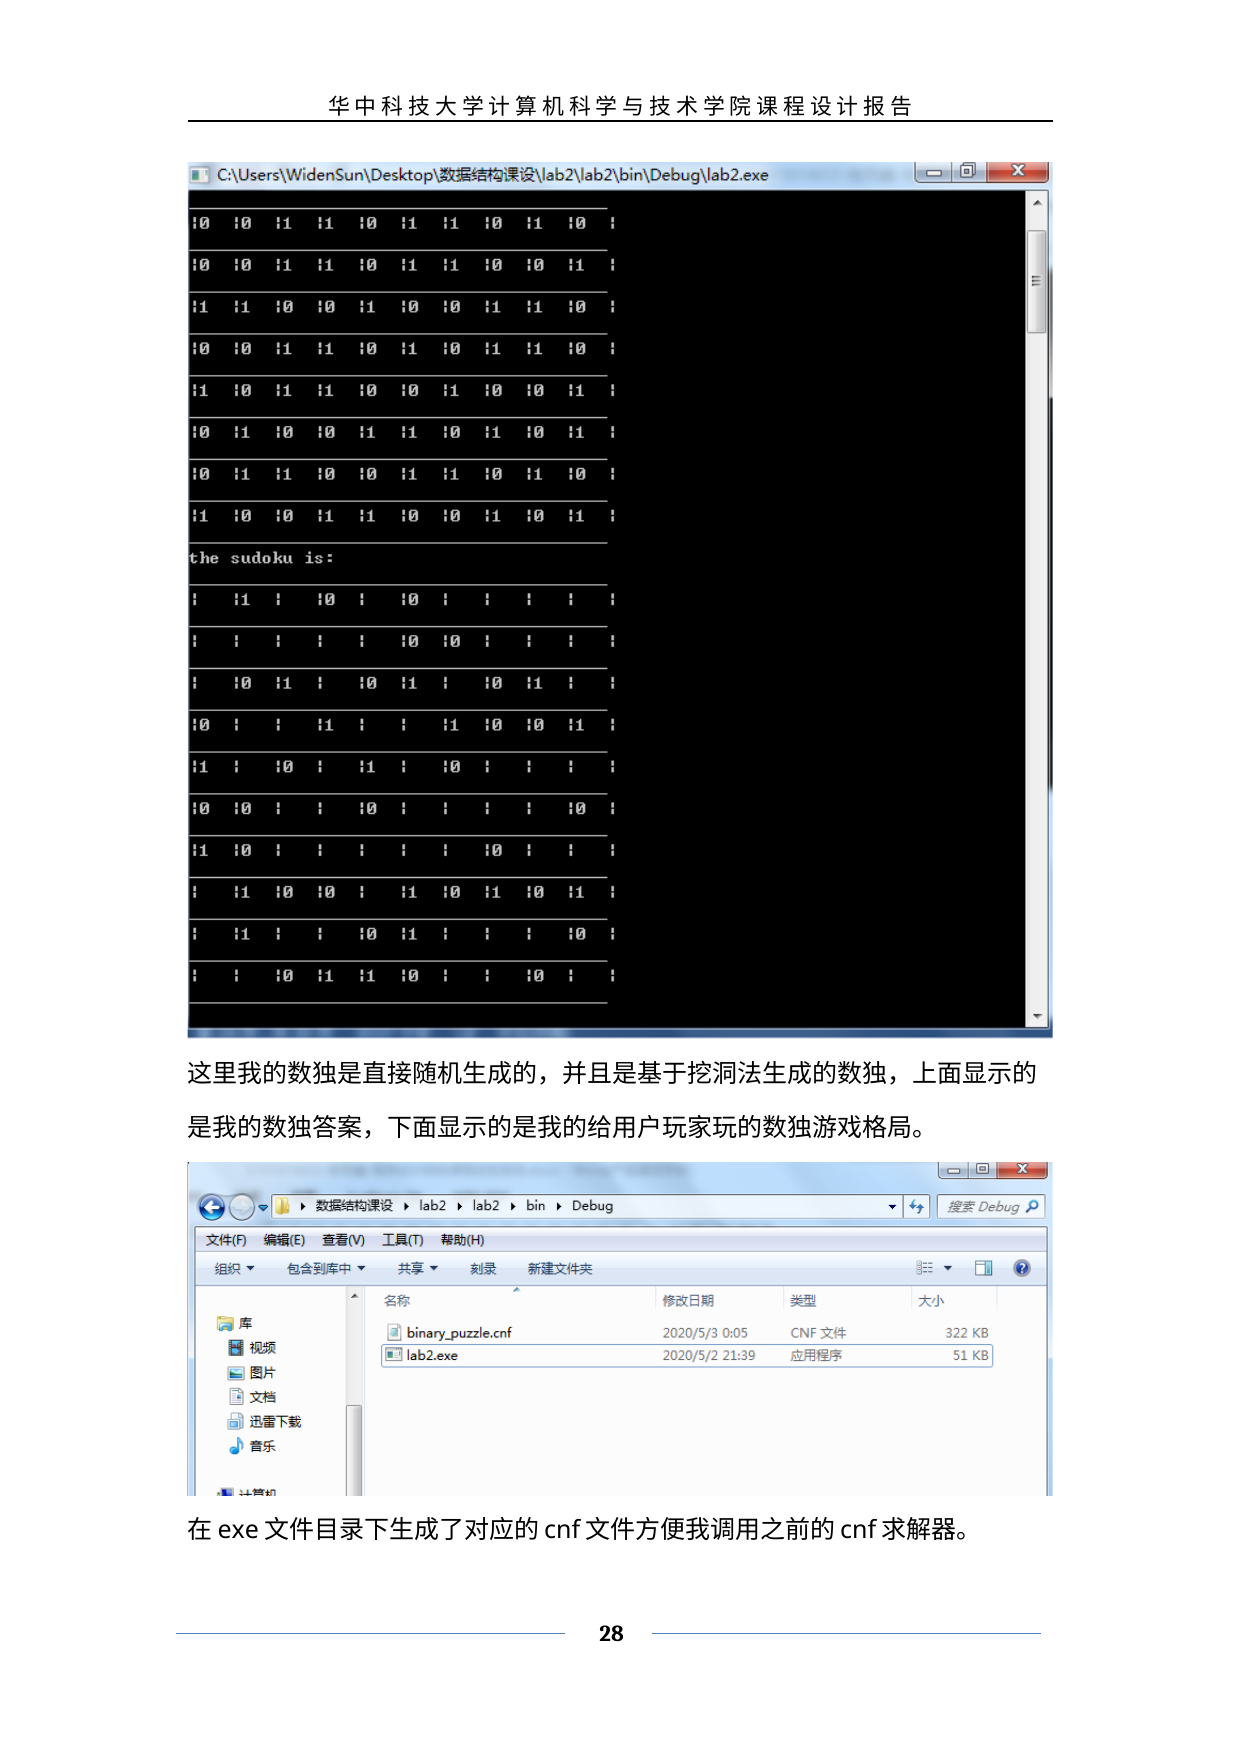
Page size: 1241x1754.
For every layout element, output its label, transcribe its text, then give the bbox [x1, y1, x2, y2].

text 这里我的数独是直接随机生成的，并且是基于挖洞法生成的数独，上面显示的是我的数独答案，下面显示的是我的给用户玩家玩的数独游戏格局。 [187, 1053, 1053, 1144]
picture [187, 1162, 1053, 1496]
text 在exe文件目录下生成了对应的cnf文件方便我调用之前的cnf求解器。 [187, 1510, 1053, 1546]
picture [187, 162, 1053, 1039]
